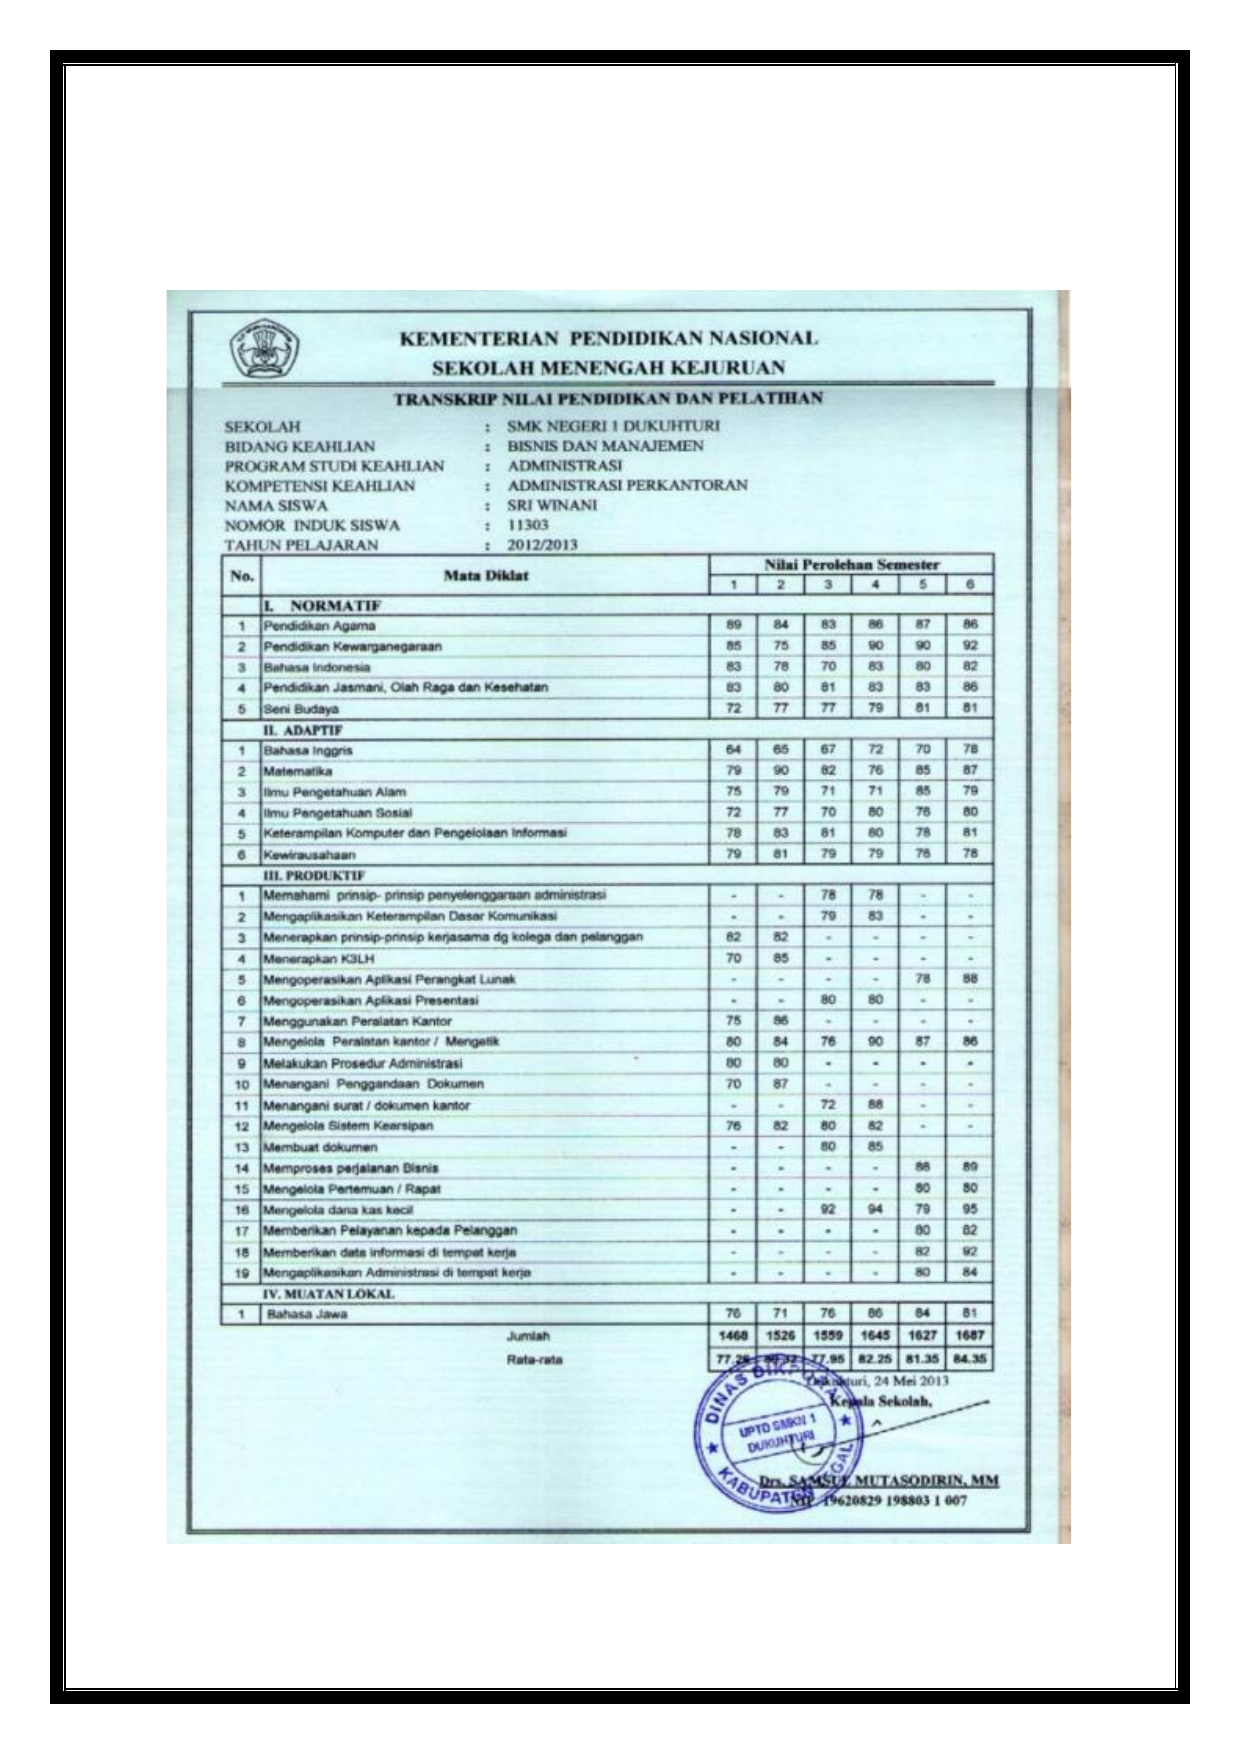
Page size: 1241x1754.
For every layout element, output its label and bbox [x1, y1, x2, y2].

picture [166, 290, 1072, 1544]
